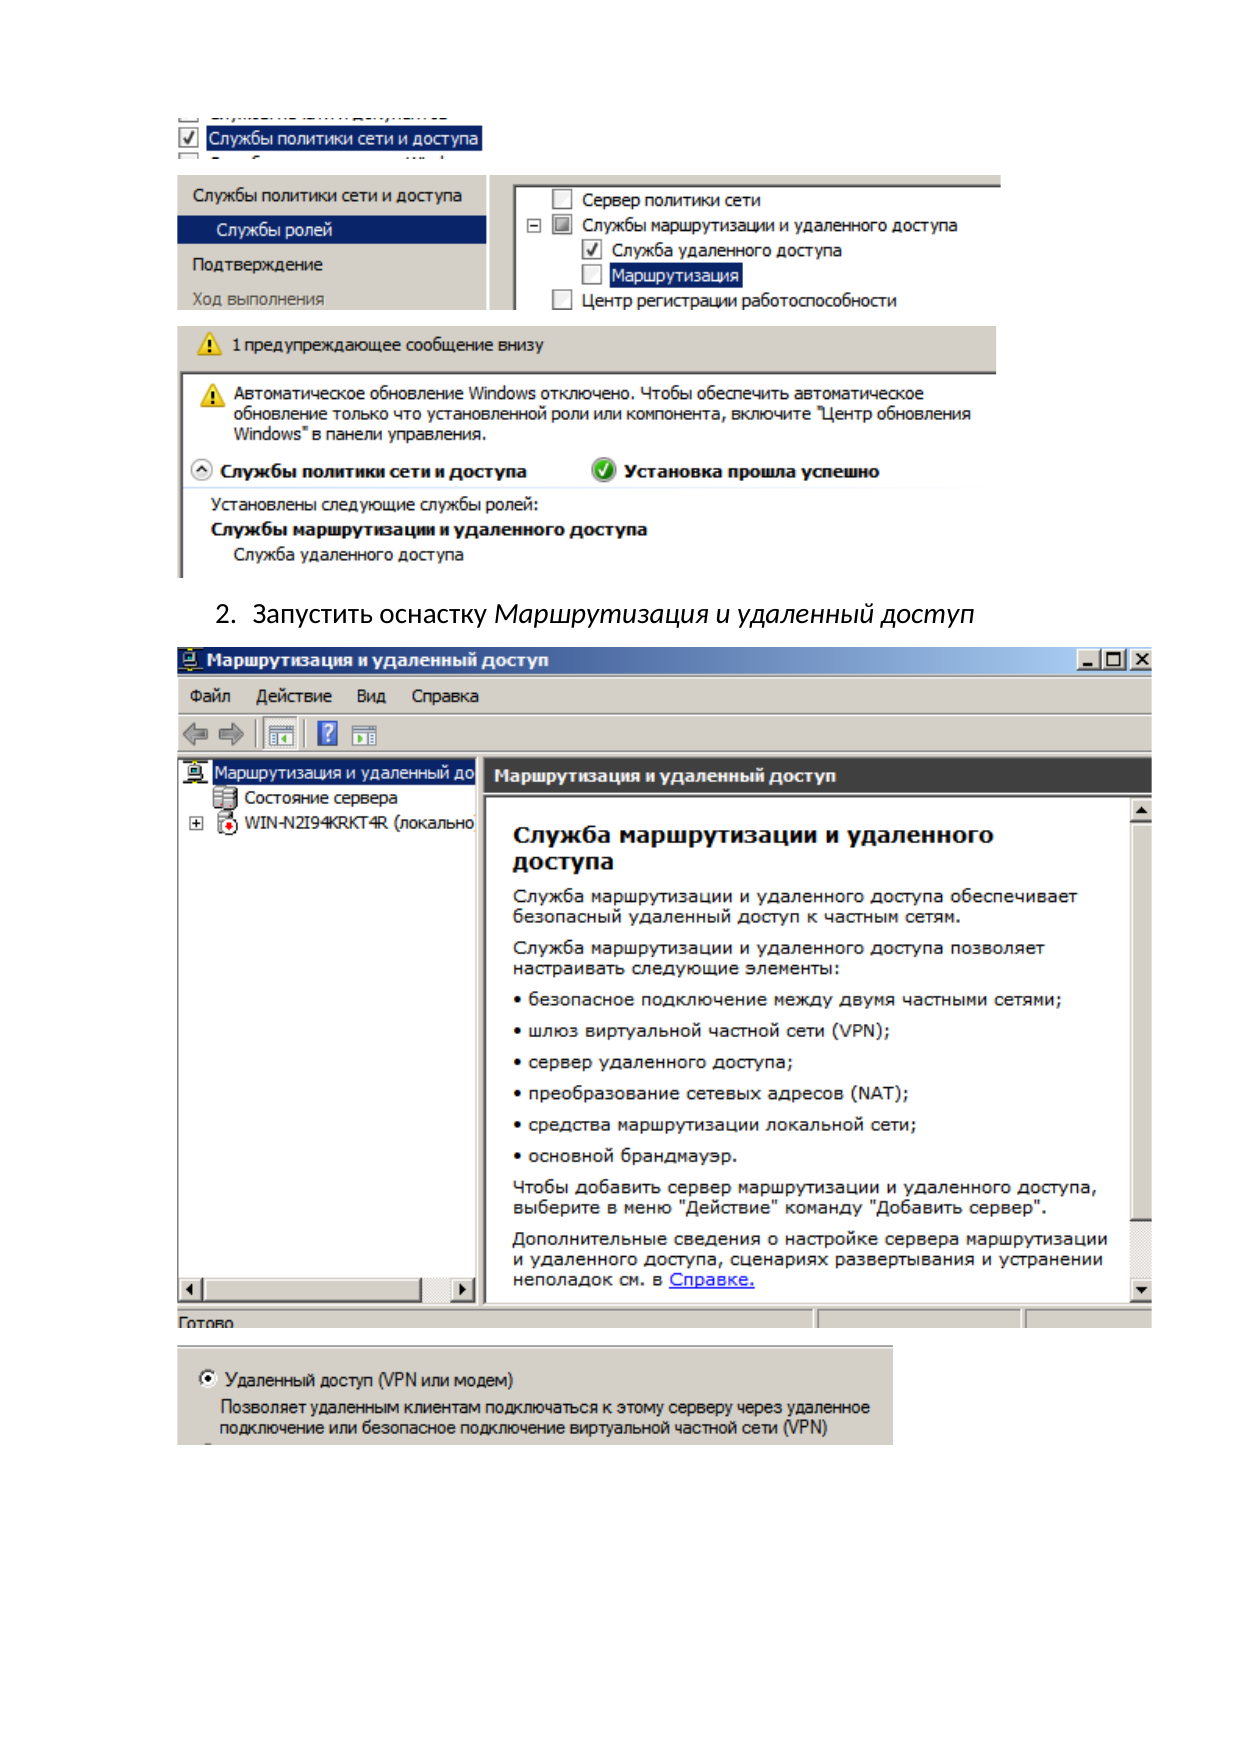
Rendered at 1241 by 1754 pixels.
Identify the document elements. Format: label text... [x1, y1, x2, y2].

picture [177, 326, 997, 578]
list Запустить оснастку Маршрутизация и удаленный доступ [215, 595, 1152, 630]
picture [177, 175, 1001, 310]
picture [177, 647, 1152, 1328]
picture [177, 1344, 893, 1445]
picture [177, 118, 484, 159]
